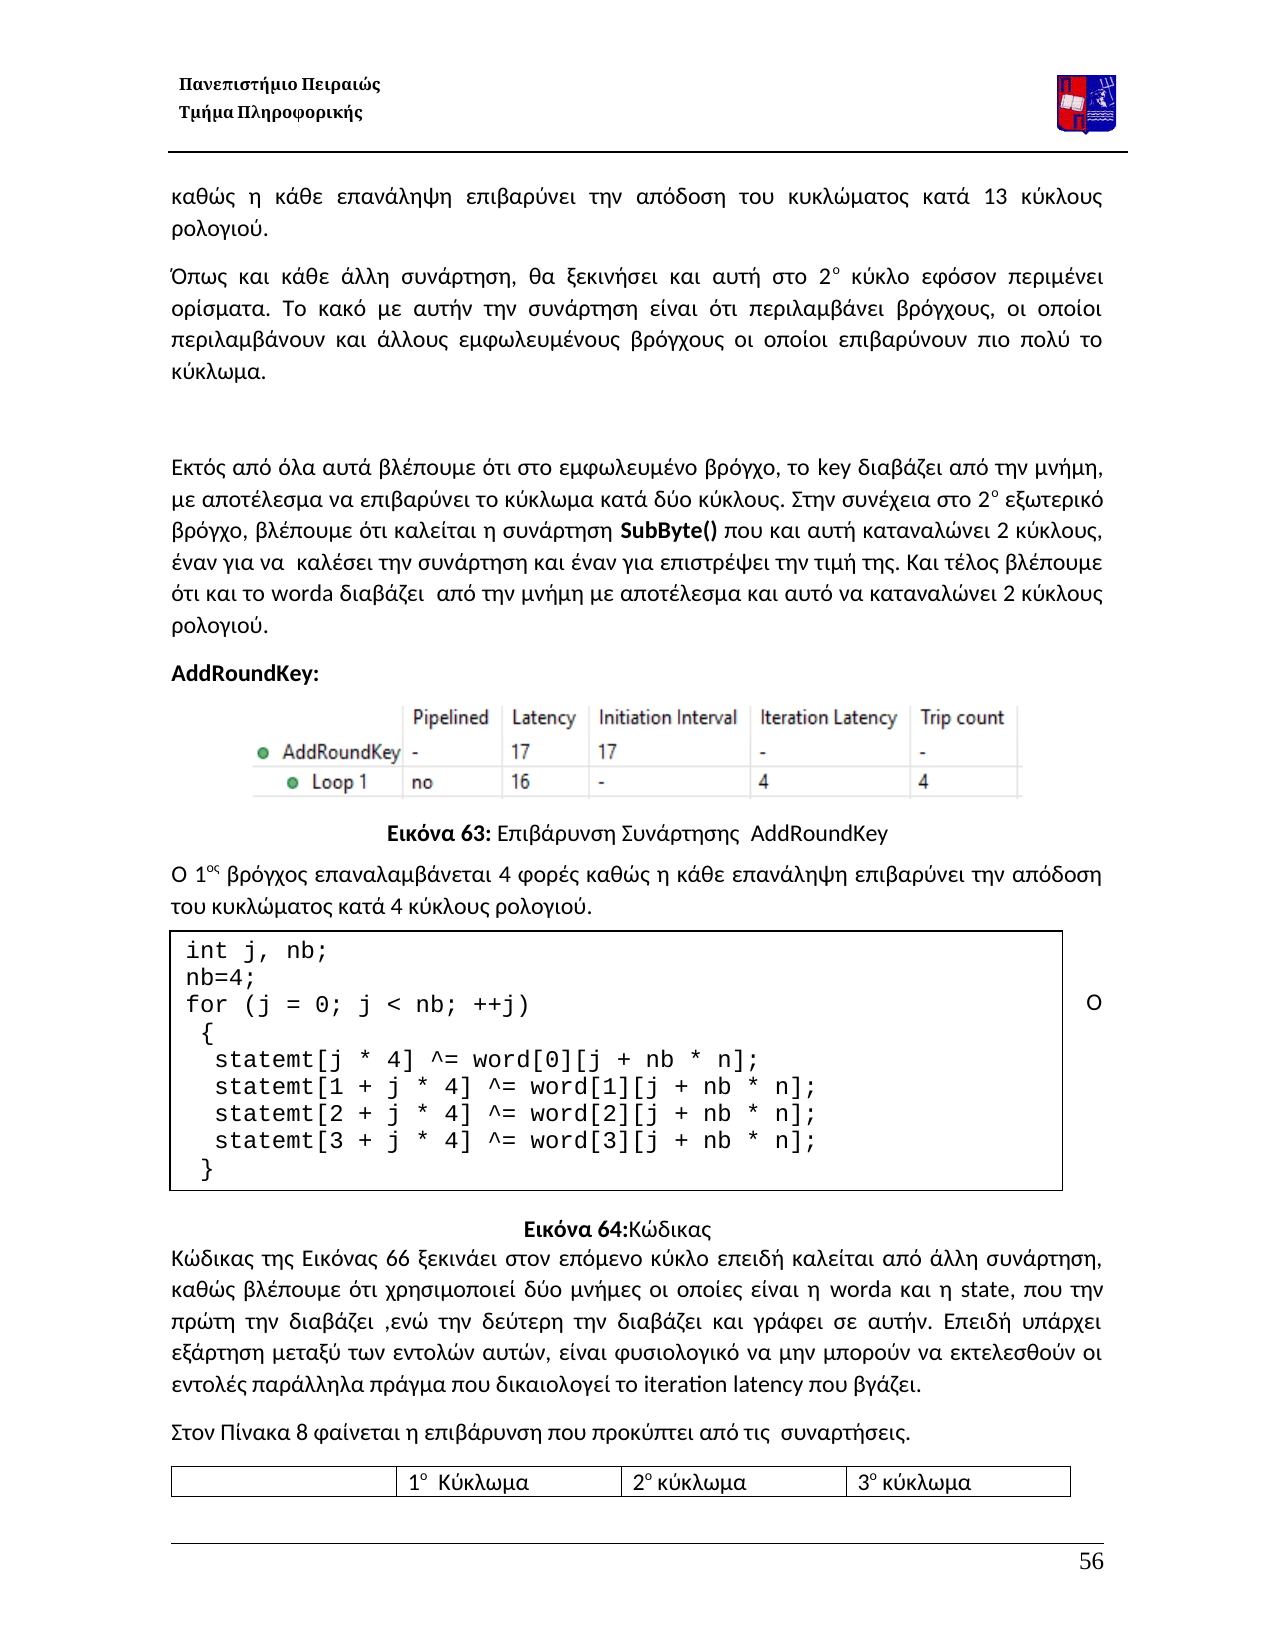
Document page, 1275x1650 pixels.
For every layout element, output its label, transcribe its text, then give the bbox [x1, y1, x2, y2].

text Εκτός από όλα αυτά βλέπουμε ότι στο εμφωλευμένο βρόγχο, το key διαβάζει από την μνήμη, με αποτέλεσμα να επιβαρύνει το κύκλωμα κατά δύο κύκλους. Στην συνέχεια στο 2ο εξωτερικό βρόγχο, βλέπουμε ότι καλείται η συνάρτηση SubByte() που και αυτή καταναλώνει 2 κύκλους, έναν για να καλέσει την συνάρτηση και έναν για επιστρέψει την τιμή της. Και τέλος βλέπουμε ότι και το worda διαβάζει από την μνήμη με αποτέλεσμα και αυτό να καταναλώνει 2 κύκλους ρολογιού. [171, 452, 1104, 639]
text Όπως και κάθε άλλη συνάρτηση, θα ξεκινήσει και αυτή στο 2ο κύκλο εφόσον περιμένει ορίσματα. Το κακό με αυτήν την συνάρτηση είναι ότι περιλαμβάνει βρόγχους, οι οποίοι περιλαμβάνουν και άλλους εμφωλευμένους βρόγχους οι οποίοι επιβαρύνουν πιο πολύ το κύκλωμα. [171, 261, 1104, 385]
picture [1057, 75, 1117, 135]
text Εικόνα 63: Επιβάρυνση Συνάρτησης AddRoundKey [171, 818, 1104, 847]
text Ο Κώδικας της Εικόνας 66 ξεκινάει στον επόμενο κύκλο επειδή καλείται από άλλη συνάρτηση, καθώς βλέπουμε ότι χρησιμοποιεί δύο μνήμες οι οποίες είναι η worda και η state, που την πρώτη την διαβάζει ,ενώ την δεύτερη την διαβάζει και γράφει σε αυτήν. Επειδή υπάρχει εξάρτηση μεταξύ των εντολών αυτών, είναι φυσιολογικό να μην μπορούν να εκτελεσθούν οι εντολές παράλληλα πράγμα που δικαιολογεί το iteration latency που βγάζει. [171, 987, 1104, 1398]
table_header 2ο κύκλωμα [622, 1467, 846, 1496]
table_header 3ο κύκλωμα [847, 1467, 1070, 1496]
text Ο 1ος βρόγχος επαναλαμβάνεται 4 φορές καθώς η κάθε επανάληψη επιβαρύνει την απόδοση του κυκλώματος κατά 4 κύκλους ρολογιού. [171, 859, 1104, 920]
picture [252, 706, 1023, 799]
text AddRoundKey: [171, 658, 1104, 687]
text Ο 1ο βρόγχος επαναλαμβάνεται 4 φορές καθώς η κάθε επανάληψη του επιβαρύνει την απόδοση του κυκλώματος κατά 10 κύκλους. Ενώ ο δεύτερος, επαναλαμβάνεται 40 φορές καθώς η κάθε επανάληψη επιβαρύνει την απόδοση του κυκλώματος κατά 13 κύκλους ρολογιού. [171, 181, 1104, 242]
table_header [172, 1467, 396, 1496]
text Στον Πίνακα 8 φαίνεται η επιβάρυνση που προκύπτει από τις συναρτήσεις. [171, 1417, 1104, 1447]
table_header 1ο Κύκλωμα [397, 1467, 621, 1496]
